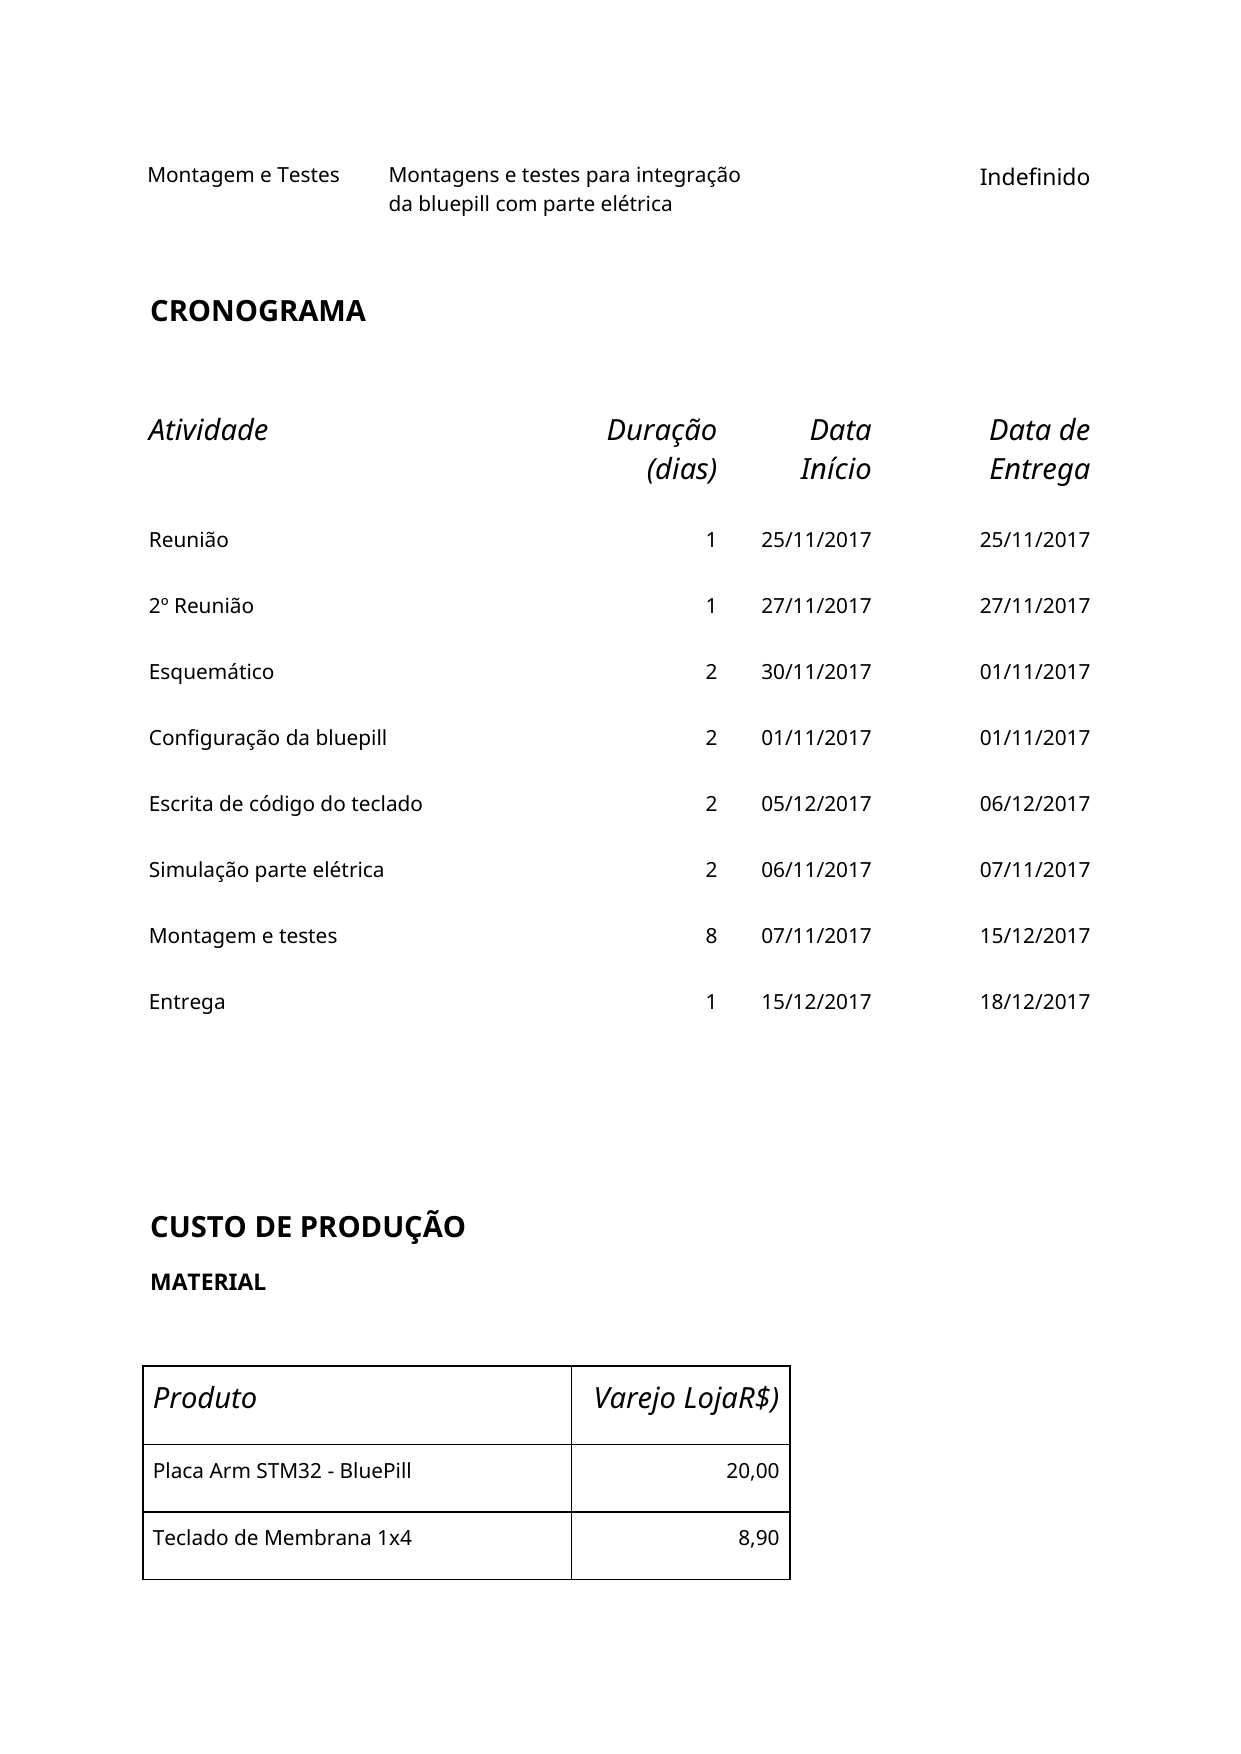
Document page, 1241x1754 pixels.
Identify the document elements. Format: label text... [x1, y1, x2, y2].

table_header Produto [144, 1367, 571, 1444]
table_cell 2º Reunião [138, 581, 526, 647]
table_cell 15/12/2017 [882, 911, 1101, 977]
text CUSTO DE PRODUÇÃO [150, 1207, 1090, 1246]
table_cell 06/12/2017 [882, 779, 1101, 845]
text MATERIAL [150, 1265, 1090, 1297]
table_cell 1 [526, 581, 727, 647]
table_cell 15/12/2017 [728, 977, 882, 1043]
table_header Data Início [728, 398, 882, 515]
table_cell 07/11/2017 [728, 911, 882, 977]
table_cell 25/11/2017 [728, 515, 882, 581]
table_cell 06/11/2017 [728, 845, 882, 911]
table_cell 30/11/2017 [728, 647, 882, 713]
text CRONOGRAMA [150, 291, 1090, 330]
table_cell 07/11/2017 [882, 845, 1101, 911]
table_cell Teclado de Membrana 1x4 [144, 1513, 571, 1579]
table_cell 27/11/2017 [728, 581, 882, 647]
table_cell 25/11/2017 [882, 515, 1101, 581]
table_cell 2 [526, 779, 727, 845]
table_cell Configuração da bluepill [138, 713, 526, 779]
table_cell Montagem e Testes [137, 150, 378, 244]
table_cell 05/12/2017 [728, 779, 882, 845]
table_cell 18/12/2017 [882, 977, 1101, 1043]
table_cell 8,90 [572, 1513, 789, 1579]
table_cell 01/11/2017 [882, 647, 1101, 713]
table_cell 20,00 [572, 1445, 789, 1511]
table_cell Indefinido [767, 150, 1101, 244]
table_cell Esquemático [138, 647, 526, 713]
table_cell Simulação parte elétrica [138, 845, 526, 911]
table_cell Entrega [138, 977, 526, 1043]
table_cell 01/11/2017 [728, 713, 882, 779]
table_cell Escrita de código do teclado [138, 779, 526, 845]
table_cell 1 [526, 515, 727, 581]
table_cell Montagens e testes para integração da bluepill com parte elétrica [378, 150, 767, 244]
table_header Varejo LojaR$) [572, 1367, 789, 1444]
table_cell 8 [526, 911, 727, 977]
table_cell 1 [526, 977, 727, 1043]
table_cell 2 [526, 845, 727, 911]
table_header Atividade [138, 398, 526, 515]
table_cell 01/11/2017 [882, 713, 1101, 779]
table_cell Placa Arm STM32 - BluePill [144, 1445, 571, 1511]
table_header Data de Entrega [882, 398, 1101, 515]
table_cell Reunião [138, 515, 526, 581]
table_cell Montagem e testes [138, 911, 526, 977]
table_cell 27/11/2017 [882, 581, 1101, 647]
table_cell 2 [526, 713, 727, 779]
table_header Duração (dias) [526, 398, 727, 515]
table_cell 2 [526, 647, 727, 713]
